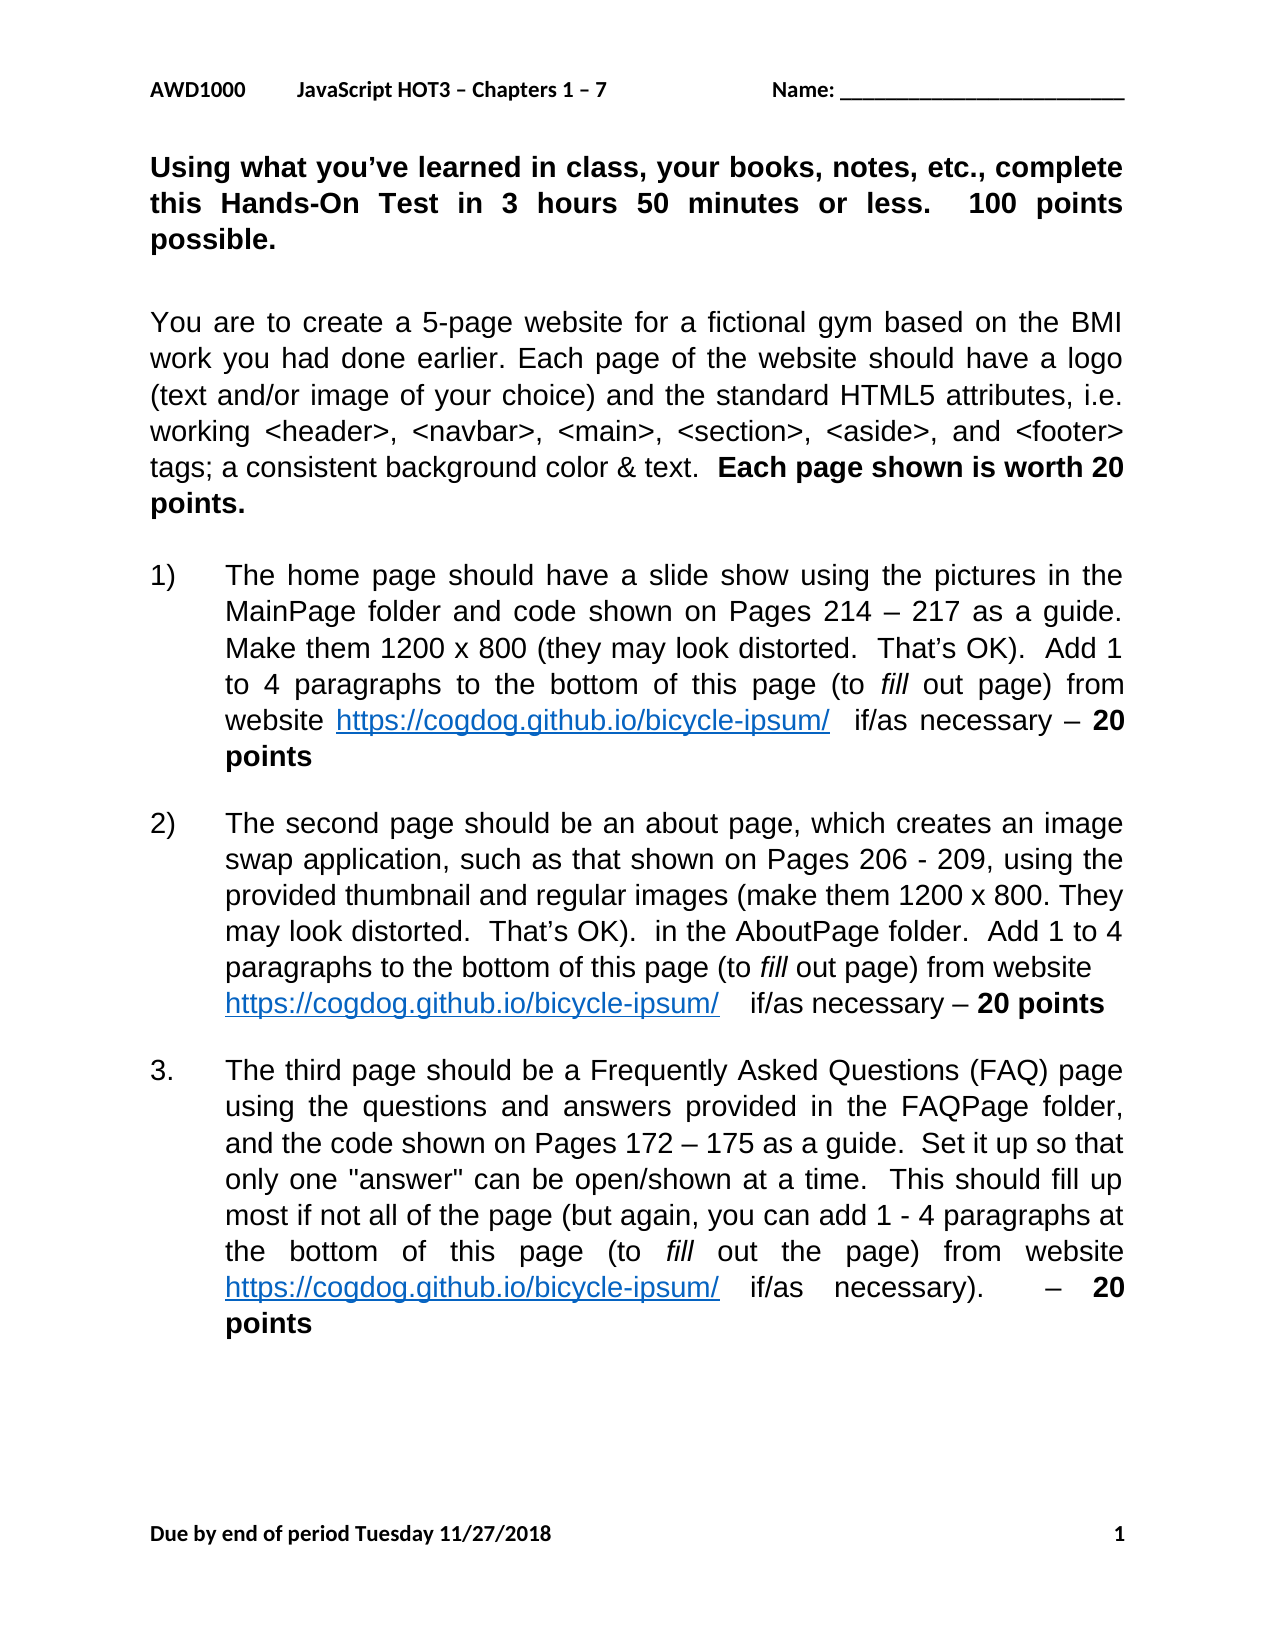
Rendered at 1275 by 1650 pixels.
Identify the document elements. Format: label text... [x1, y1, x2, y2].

text You are to create a 5-page website for a fictional gym based on the BMI work you had done earlier. Each page of the website should have a logo (text and/or image of your choice) and the standard HTML5 attributes, i.e. working <header>, <navbar>, <main>, <section>, <aside>, and <footer> tags; a consistent background color & text. Each page shown is worth 20 points. [150, 305, 1125, 519]
text 3. The third page should be a Frequently Asked Questions (FAQ) page using the questions and answers provided in the FAQPage folder, and the code shown on Pages 172 – 175 as a guide. Set it up so that only one "answer" can be open/shown at a time. This should fill up most if not all of the page (but again, you can add 1 - 4 paragraphs at the bottom of this page (to fill out the page) from website https://cogdog.github.io/bicycle-ipsum/ if/as necessary). – 20 points [150, 1053, 1125, 1340]
text https://cogdog.github.io/bicycle-ipsum/ if/as necessary – 20 points [225, 987, 1125, 1020]
text 2) The second page should be an about page, which creates an image swap application, such as that shown on Pages 206 - 209, using the provided thumbnail and regular images (make them 1200 x 800. They may look distorted. That’s OK). in the AboutPage folder. Add 1 to 4 paragraphs to the bottom of this page (to fill out page) from website [150, 806, 1125, 984]
text 1) The home page should have a slide show using the pictures in the MainPage folder and code shown on Pages 214 – 217 as a guide. Make them 1200 x 800 (they may look distorted. That’s OK). Add 1 to 4 paragraphs to the bottom of this page (to fill out page) from website https://cogdog.github.io/bicycle-ipsum/ if/as necessary – 20 points [150, 558, 1125, 773]
list Using what you’ve learned in class, your books, notes, etc., complete this Hands-On Test in 3 hours 50 minutes or less. 100 points possible. [150, 150, 1125, 256]
